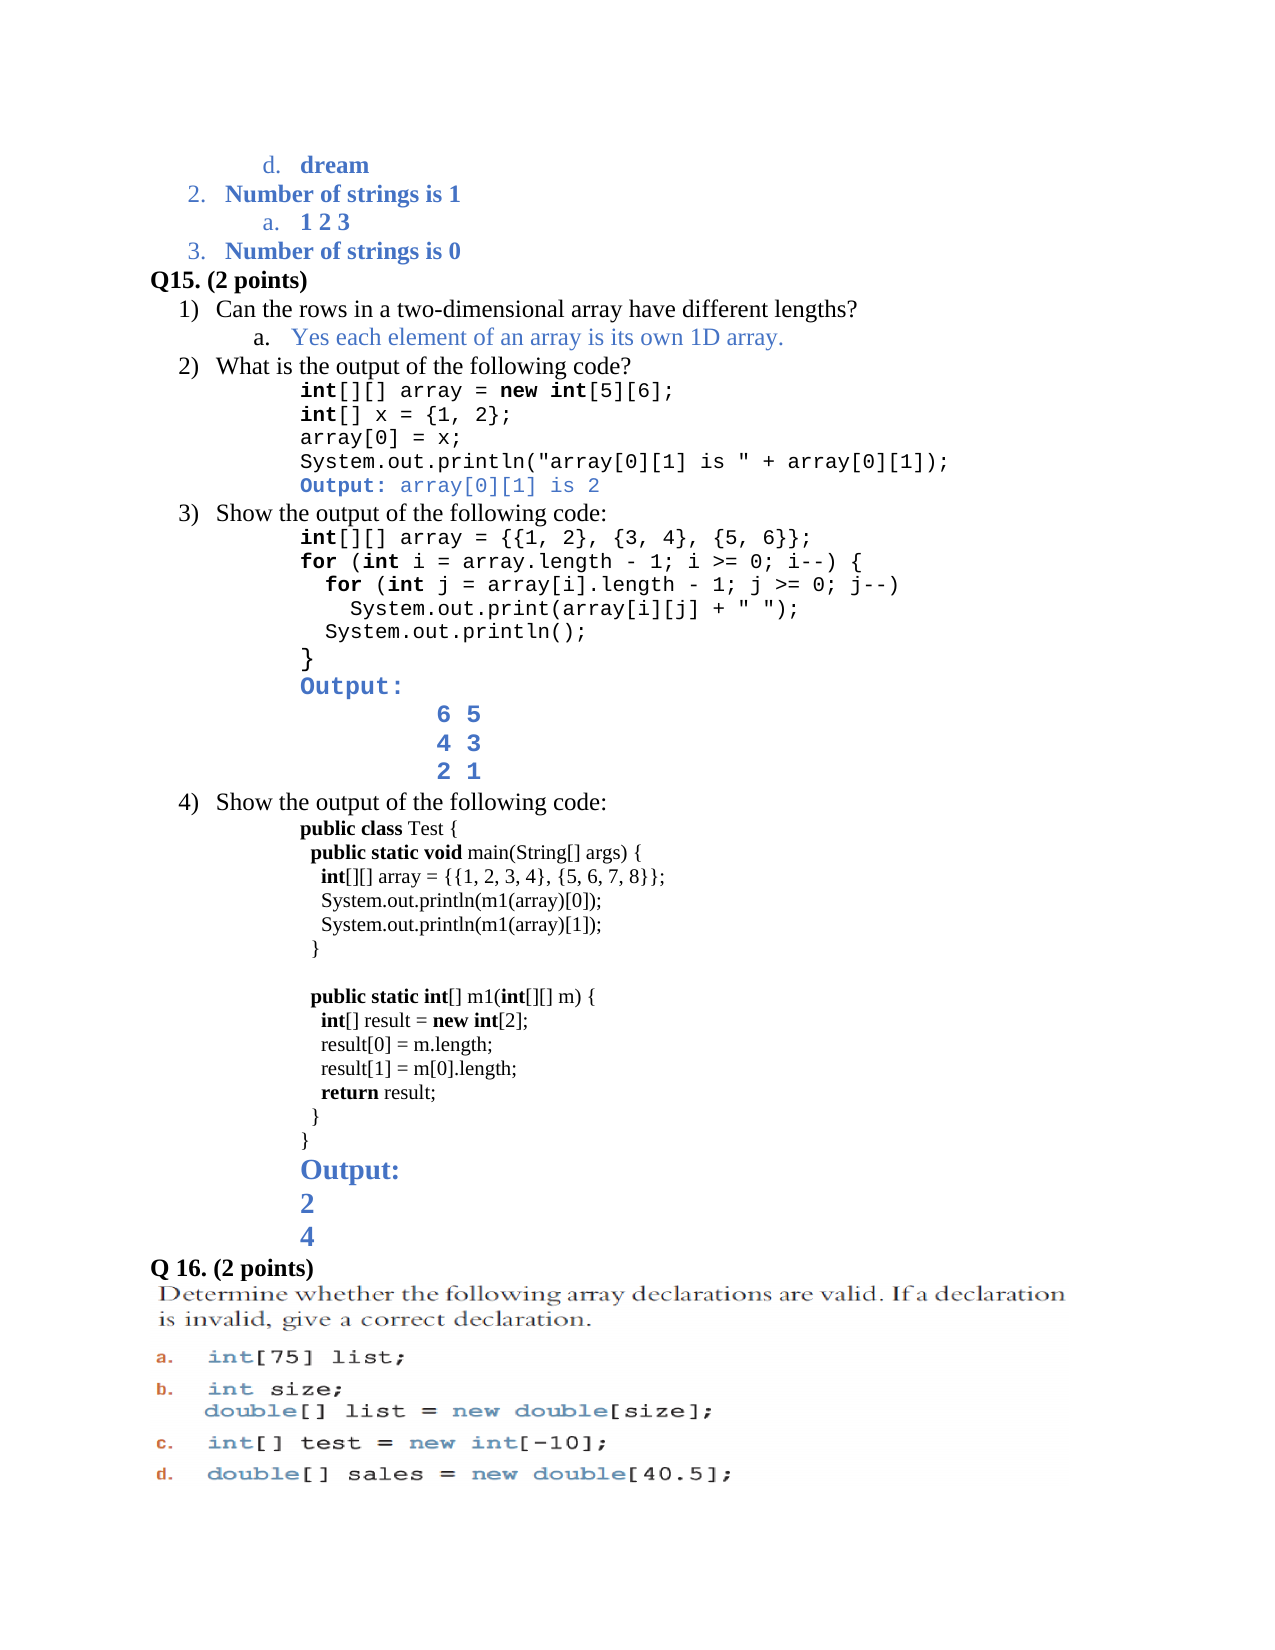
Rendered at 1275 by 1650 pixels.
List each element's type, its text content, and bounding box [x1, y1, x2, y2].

text int[] result = new int[2]; [300, 1008, 1125, 1032]
text System.out.println(m1(array)[0]); [300, 888, 1125, 912]
text Output: [300, 1152, 1125, 1186]
text Output: array[0][1] is 2 [300, 474, 1125, 498]
text 2 [300, 1186, 1125, 1219]
list Number of strings is 1 [187, 179, 1125, 207]
list Can the rows in a two-dimensional array have different lengths? [178, 294, 1125, 322]
text array[0] = x; [300, 427, 1125, 451]
list 1 2 3 [262, 207, 1125, 236]
text } [300, 645, 1125, 673]
text int[][] array = {{1, 2, 3, 4}, {5, 6, 7, 8}}; [300, 864, 1125, 888]
text Q 16. (2 points) [150, 1253, 1125, 1282]
text int[][] array = new int[5][6]; [300, 380, 1125, 404]
text int[] x = {1, 2}; [300, 404, 1125, 427]
text 2 1 [300, 758, 1125, 787]
list Number of strings is 0 [187, 236, 1125, 265]
list Show the output of the following code: [178, 787, 1125, 816]
text } [300, 1104, 1125, 1128]
text } [300, 936, 1125, 960]
text for (int i = array.length - 1; i >= 0; i--) { [300, 551, 1125, 574]
text 6 5 [300, 702, 1125, 730]
text System.out.println(m1(array)[1]); [300, 912, 1125, 936]
text result[1] = m[0].length; [300, 1056, 1125, 1080]
text result[0] = m.length; [300, 1032, 1125, 1056]
text 4 [300, 1219, 1125, 1253]
list Show the output of the following code: [178, 498, 1125, 527]
text int[][] array = {{1, 2}, {3, 4}, {5, 6}}; [300, 527, 1125, 551]
text public static int[] m1(int[][] m) { [300, 984, 1125, 1008]
text for (int j = array[i].length - 1; j >= 0; j--) [300, 574, 1125, 598]
list Yes each element of an array is its own 1D array. [253, 322, 1125, 351]
list dream [262, 150, 1125, 179]
text System.out.println("array[0][1] is " + array[0][1]); [300, 451, 1125, 474]
text System.out.println(); [300, 622, 1125, 645]
text public static void main(String[] args) { [300, 840, 1125, 864]
text return result; [300, 1080, 1125, 1104]
picture [150, 1281, 1069, 1486]
text 4 3 [300, 730, 1125, 758]
text Output: [300, 673, 1125, 702]
text Q15. (2 points) [150, 265, 1125, 294]
text } [300, 1128, 1125, 1152]
text System.out.print(array[i][j] + " "); [300, 598, 1125, 622]
text public class Test { [300, 816, 1125, 840]
list What is the output of the following code? [178, 351, 1125, 380]
